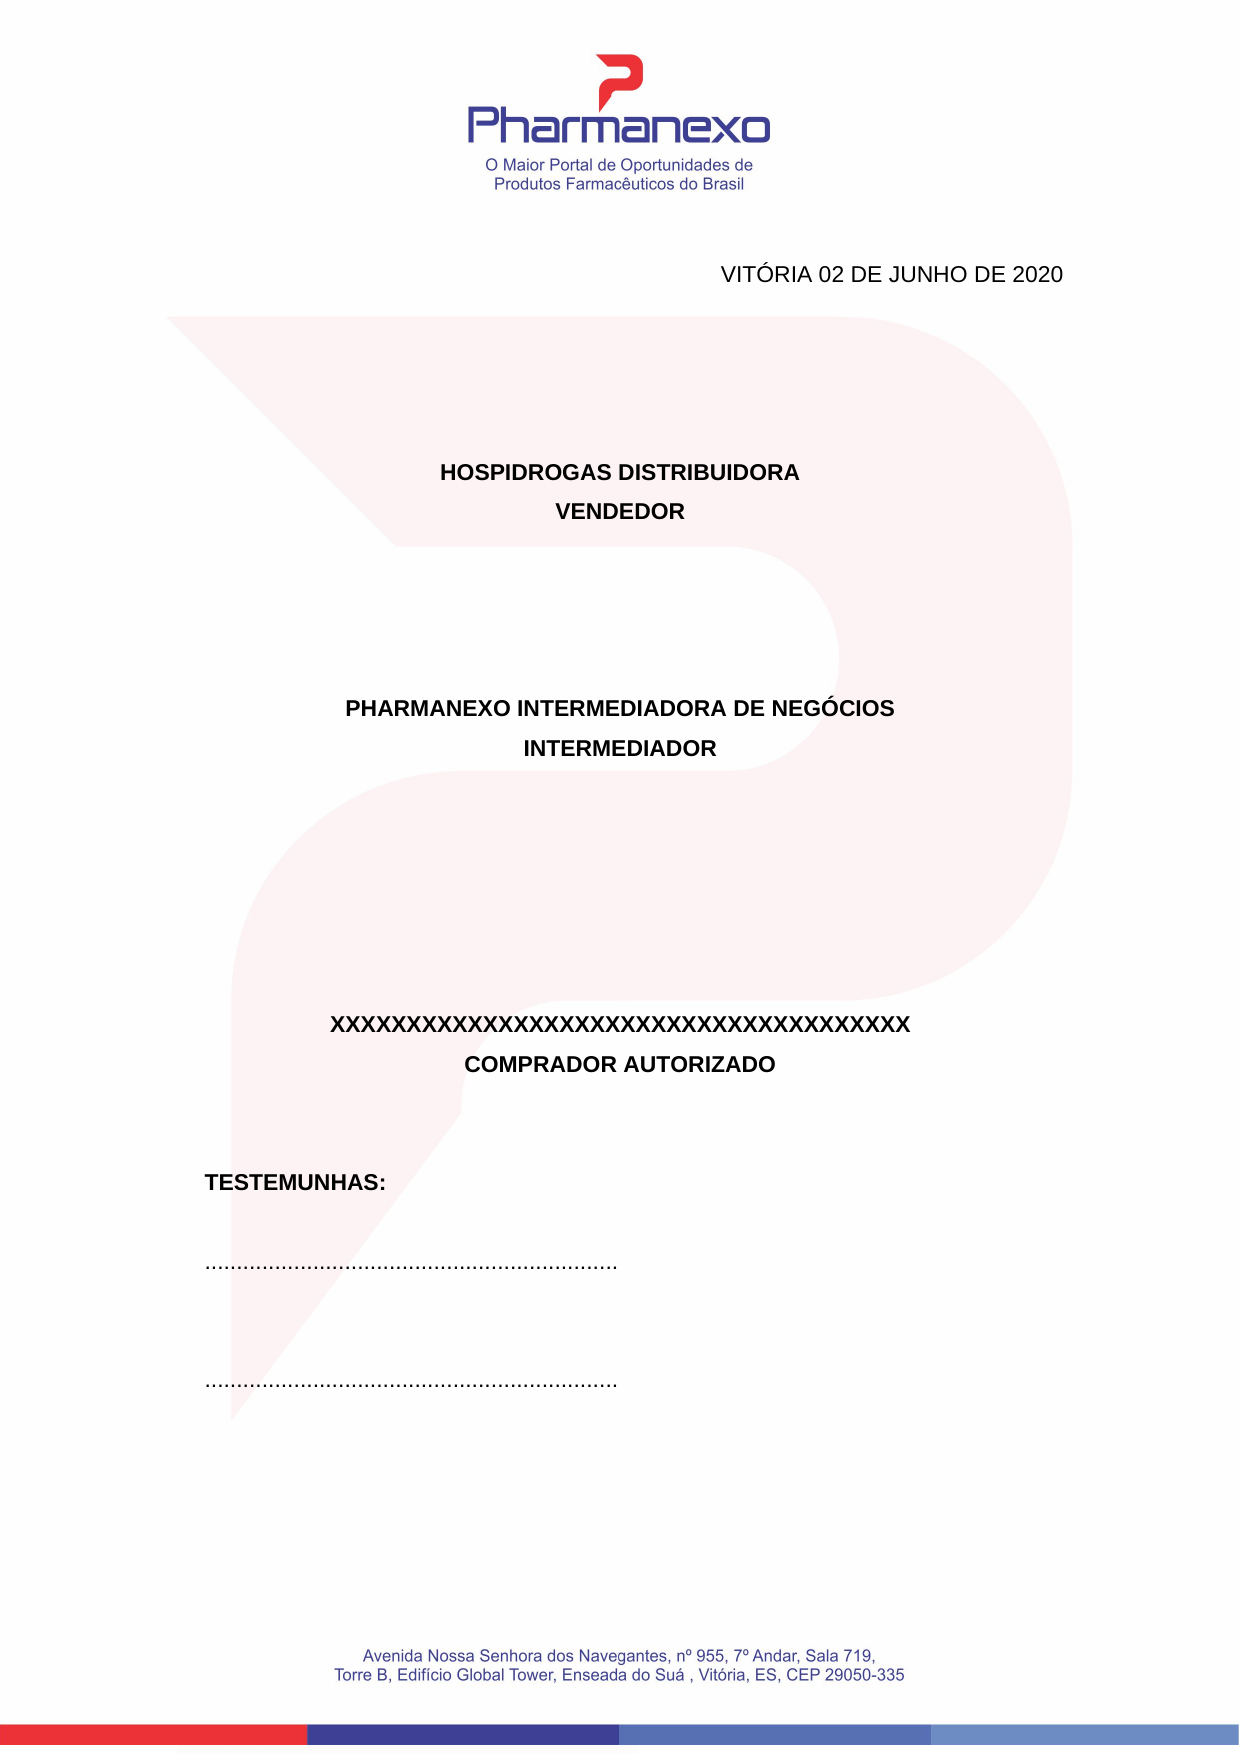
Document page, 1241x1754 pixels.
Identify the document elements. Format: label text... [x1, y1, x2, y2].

text ................................................................. [204, 1248, 1063, 1274]
text TESTEMUNHAS: [204, 1169, 1063, 1195]
text HOSPIDROGAS DISTRIBUIDORA [177, 458, 1063, 485]
text COMPRADOR AUTORIZADO [177, 1051, 1063, 1077]
text INTERMEDIADOR [177, 735, 1063, 761]
text PHARMANEXO INTERMEDIADORA DE NEGÓCIOS [177, 695, 1063, 722]
text VENDEDOR [177, 498, 1063, 524]
text ................................................................. [204, 1366, 1063, 1393]
picture [0, 0, 1239, 1754]
text VITÓRIA 02 DE JUNHO DE 2020 [346, 261, 1063, 287]
text XXXXXXXXXXXXXXXXXXXXXXXXXXXXXXXXXXXXXX [177, 1011, 1063, 1037]
